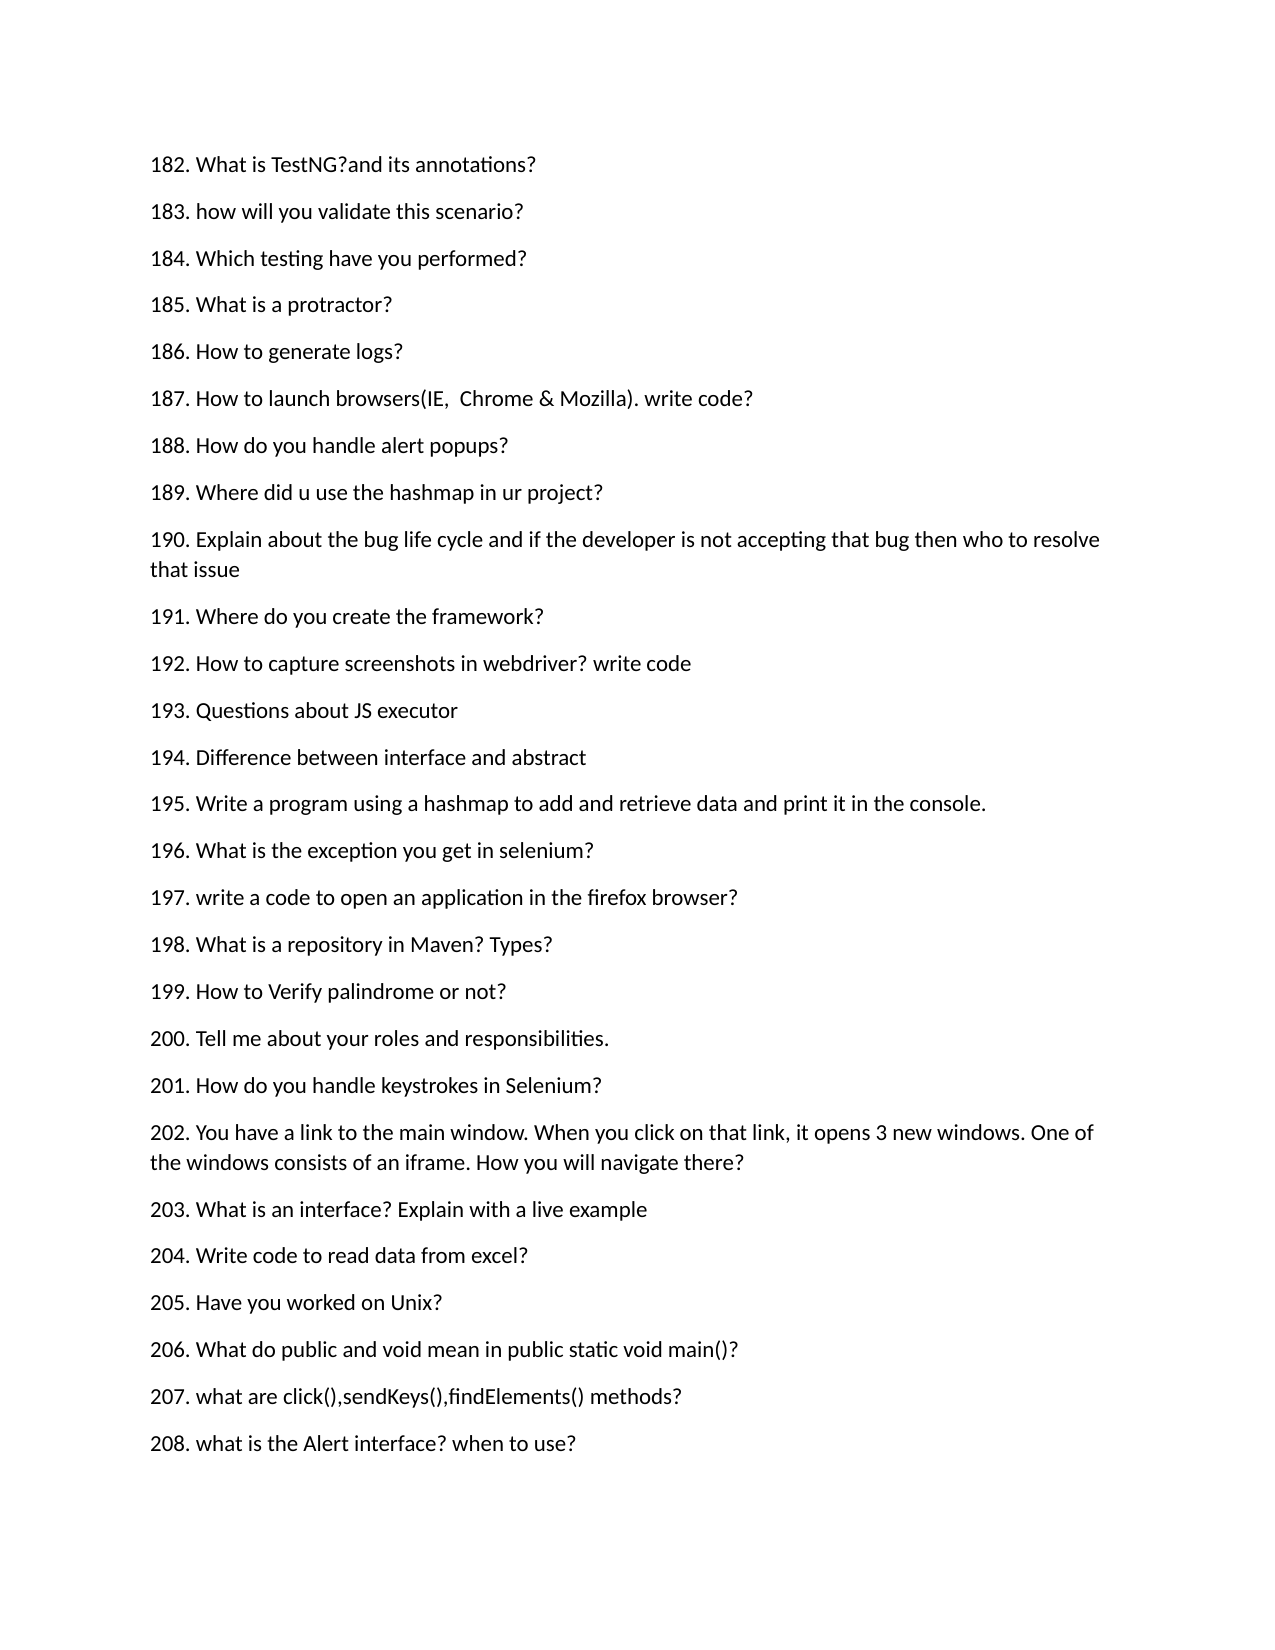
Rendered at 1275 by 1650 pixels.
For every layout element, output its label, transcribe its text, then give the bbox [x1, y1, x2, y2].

text 208. what is the Alert interface? when to use? [150, 1429, 1125, 1457]
text 188. How do you handle alert popups? [150, 431, 1125, 459]
text 206. What do public and void mean in public static void main()? [150, 1335, 1125, 1363]
text 189. Where did u use the hashmap in ur project? [150, 478, 1125, 506]
text 199. How to Verify palindrome or not? [150, 977, 1125, 1005]
text 202. You have a link to the main window. When you click on that link, it opens 3 new windows. One of the windows consists of an iframe. How you will navigate there? [150, 1118, 1125, 1176]
text 184. Which testing have you performed? [150, 244, 1125, 272]
text 183. how will you validate this scenario? [150, 197, 1125, 225]
text 192. How to capture screenshots in webdriver? write code [150, 649, 1125, 677]
text 196. What is the exception you get in selenium? [150, 836, 1125, 864]
text 200. Tell me about your roles and responsibilities. [150, 1024, 1125, 1052]
text 198. What is a repository in Maven? Types? [150, 930, 1125, 958]
text 201. How do you handle keystrokes in Selenium? [150, 1071, 1125, 1099]
text 182. What is TestNG?and its annotations? [150, 150, 1125, 178]
text 186. How to generate logs? [150, 337, 1125, 366]
text 197. write a code to open an application in the firefox browser? [150, 883, 1125, 911]
text 203. What is an interface? Explain with a live example [150, 1195, 1125, 1223]
text 207. what are click(),sendKeys(),findElements() methods? [150, 1382, 1125, 1410]
text 190. Explain about the bug life cycle and if the developer is not accepting that bug then who to resolve that issue [150, 525, 1125, 583]
text 195. Write a program using a hashmap to add and retrieve data and print it in the console. [150, 789, 1125, 818]
text 193. Questions about JS executor [150, 696, 1125, 724]
text 185. What is a protractor? [150, 291, 1125, 319]
text 191. Where do you create the framework? [150, 602, 1125, 630]
text 194. Difference between interface and abstract [150, 743, 1125, 771]
text 187. How to launch browsers(IE, Chrome & Mozilla). write code? [150, 384, 1125, 412]
text 204. Write code to read data from excel? [150, 1242, 1125, 1270]
text 205. Have you worked on Unix? [150, 1288, 1125, 1317]
